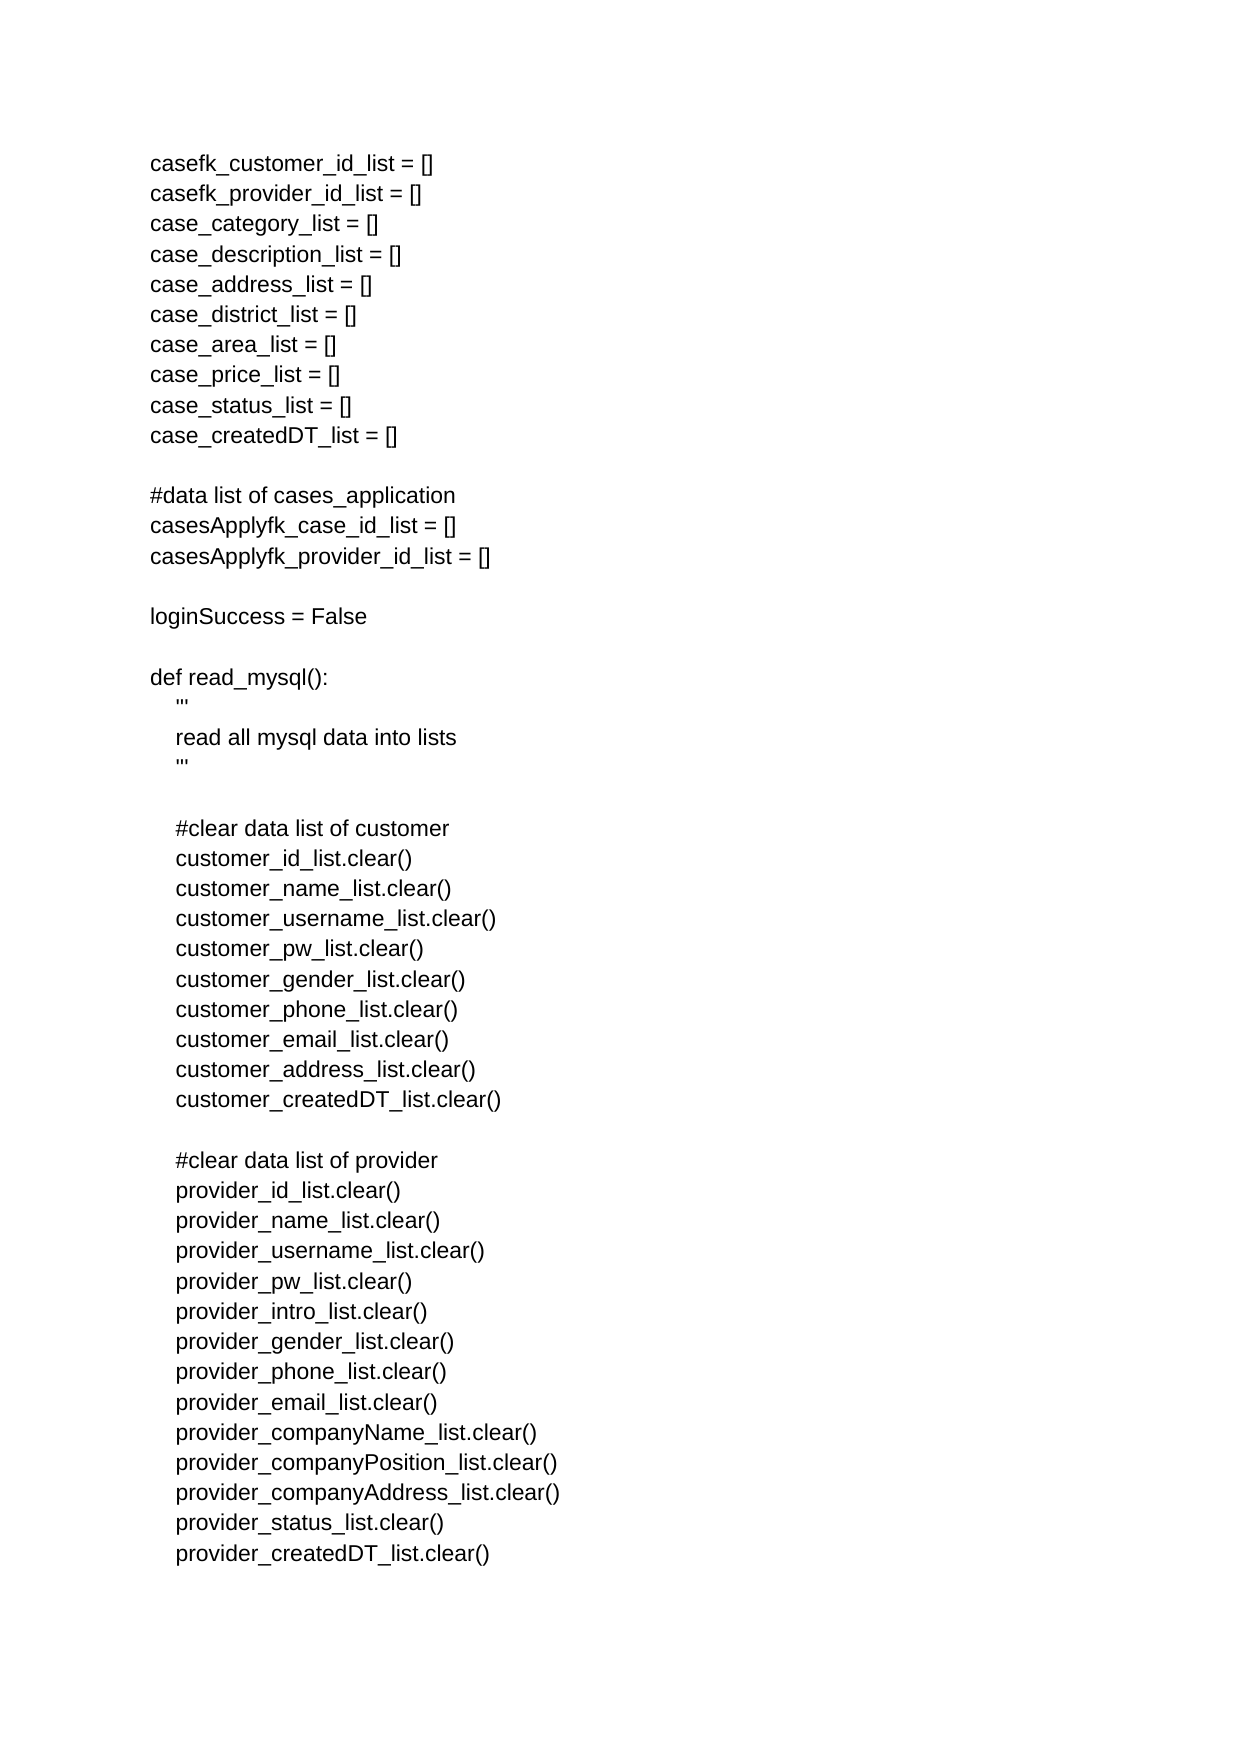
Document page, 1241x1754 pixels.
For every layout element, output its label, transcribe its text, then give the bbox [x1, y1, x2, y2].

text loginSuccess = False [150, 603, 1090, 629]
text case_district_list = [] [150, 301, 1090, 327]
text casesApplyfk_case_id_list = [] [150, 512, 1090, 539]
text ''' [150, 754, 1090, 781]
text #clear data list of provider [150, 1147, 1090, 1173]
text provider_email_list.clear() [150, 1388, 1090, 1415]
text customer_name_list.clear() [150, 875, 1090, 901]
text casefk_customer_id_list = [] [150, 150, 1090, 176]
text #data list of cases_application [150, 482, 1090, 509]
text customer_phone_list.clear() [150, 996, 1090, 1022]
text customer_createdDT_list.clear() [150, 1086, 1090, 1113]
text case_category_list = [] [150, 210, 1090, 237]
text provider_createdDT_list.clear() [150, 1539, 1090, 1566]
text #clear data list of customer [150, 814, 1090, 841]
text case_status_list = [] [150, 392, 1090, 418]
text case_area_list = [] [150, 331, 1090, 358]
text provider_id_list.clear() [150, 1177, 1090, 1203]
text provider_companyAddress_list.clear() [150, 1479, 1090, 1506]
text provider_status_list.clear() [150, 1509, 1090, 1536]
text provider_gender_list.clear() [150, 1328, 1090, 1354]
text provider_username_list.clear() [150, 1237, 1090, 1264]
text customer_username_list.clear() [150, 905, 1090, 932]
text provider_phone_list.clear() [150, 1358, 1090, 1385]
text customer_pw_list.clear() [150, 935, 1090, 962]
text casefk_provider_id_list = [] [150, 180, 1090, 207]
text casesApplyfk_provider_id_list = [] [150, 543, 1090, 569]
text ''' [150, 694, 1090, 720]
text customer_address_list.clear() [150, 1056, 1090, 1083]
text customer_id_list.clear() [150, 845, 1090, 871]
text customer_gender_list.clear() [150, 966, 1090, 992]
text case_createdDT_list = [] [150, 422, 1090, 448]
text case_price_list = [] [150, 361, 1090, 388]
text customer_email_list.clear() [150, 1026, 1090, 1052]
text provider_name_list.clear() [150, 1207, 1090, 1234]
text provider_intro_list.clear() [150, 1298, 1090, 1324]
text def read_mysql(): [150, 663, 1090, 690]
text provider_companyName_list.clear() [150, 1419, 1090, 1445]
text case_description_list = [] [150, 241, 1090, 267]
text provider_pw_list.clear() [150, 1268, 1090, 1294]
text provider_companyPosition_list.clear() [150, 1449, 1090, 1475]
text read all mysql data into lists [150, 724, 1090, 750]
text case_address_list = [] [150, 271, 1090, 297]
